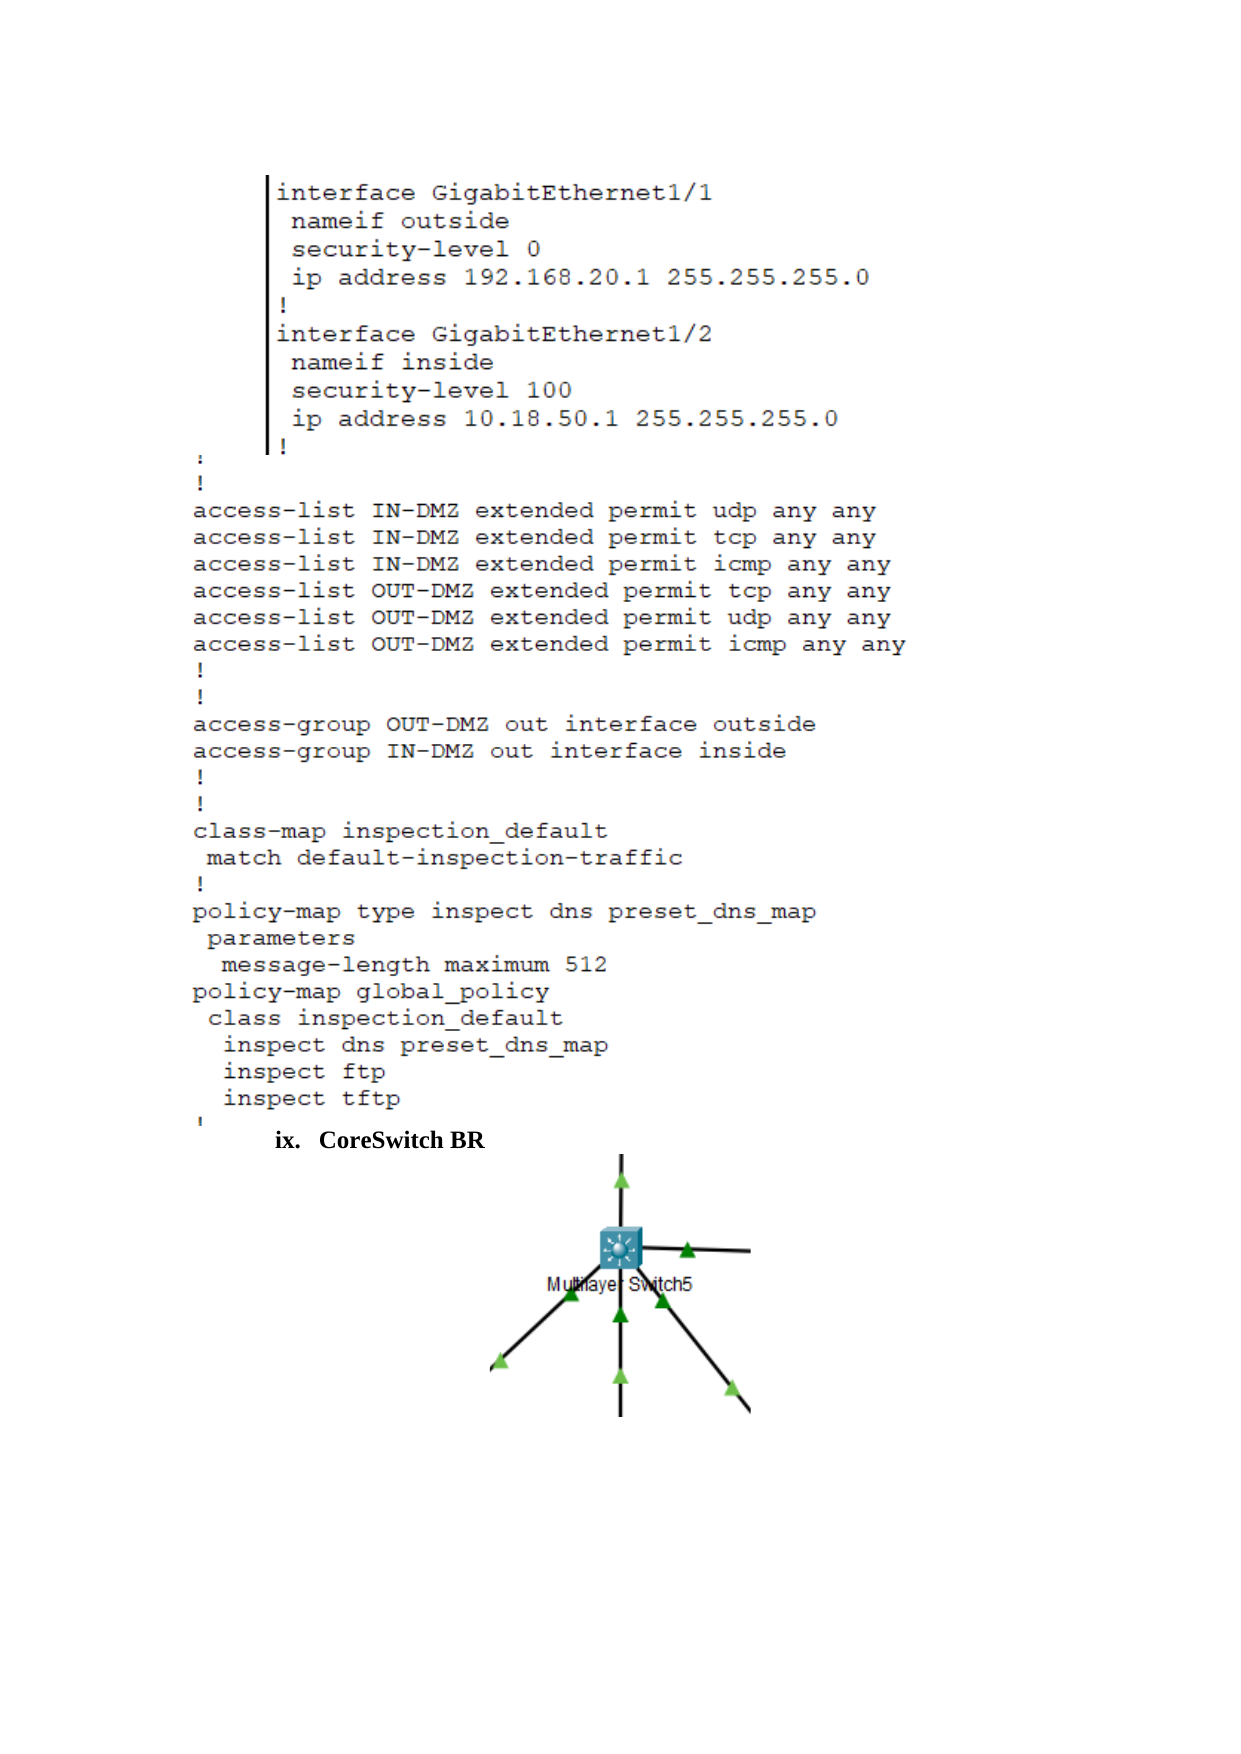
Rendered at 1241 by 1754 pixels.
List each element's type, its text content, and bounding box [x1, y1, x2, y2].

list CoreSwitch BR [275, 1126, 1053, 1154]
picture [489, 1154, 751, 1417]
picture [187, 175, 1053, 1126]
